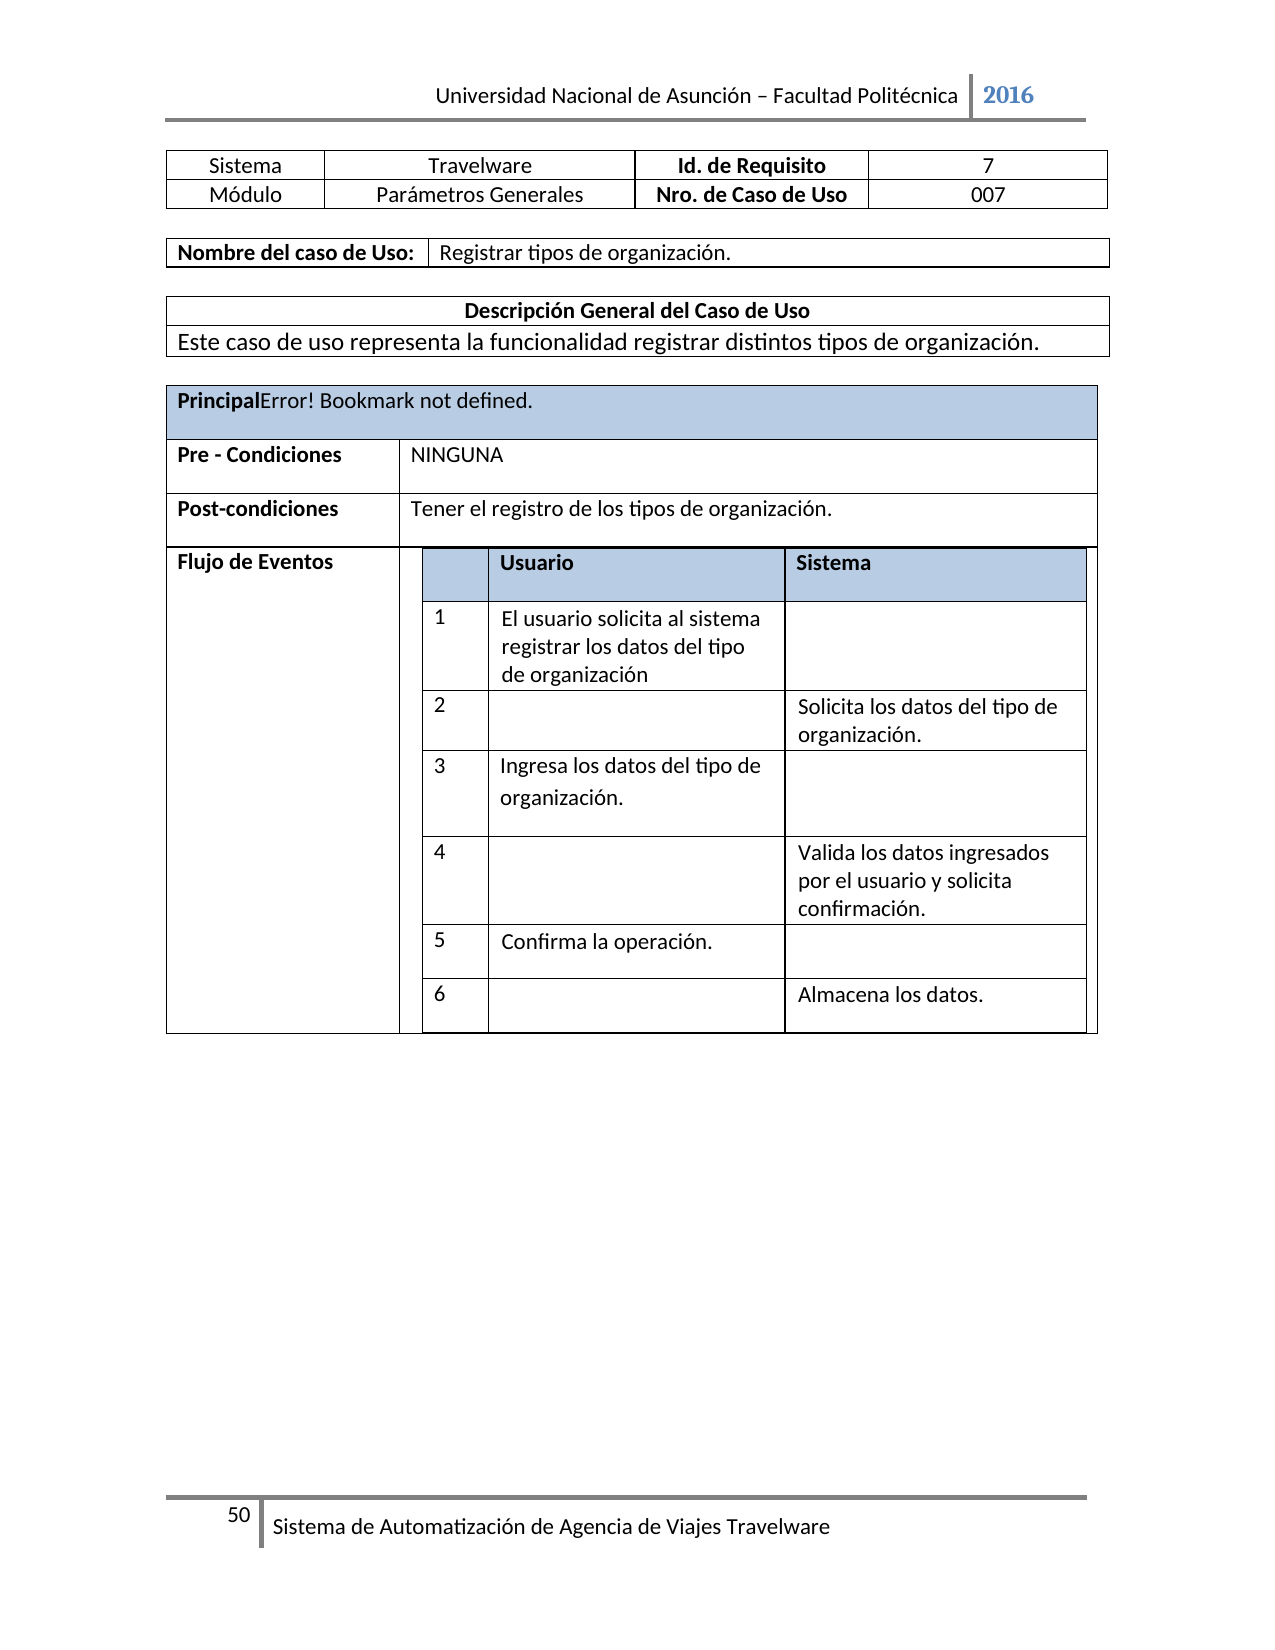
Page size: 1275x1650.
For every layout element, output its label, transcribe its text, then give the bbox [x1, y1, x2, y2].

table_cell [423, 691, 488, 750]
table_cell [489, 751, 784, 836]
table_header Descripción General del Caso de Uso [167, 297, 1109, 324]
table_cell [423, 837, 488, 924]
table_cell Módulo [167, 180, 324, 208]
table_cell [489, 925, 784, 978]
table_cell [489, 837, 784, 924]
table_cell [423, 979, 488, 1032]
table_cell [786, 837, 1086, 924]
table_cell [786, 979, 1086, 1032]
table_cell Pre - Condiciones [167, 440, 399, 493]
table_cell [423, 751, 488, 836]
table_cell [423, 602, 488, 690]
table_cell Este caso de uso representa la funcionalidad registrar distintos tipos de organización. [167, 326, 1109, 356]
table_header Sistema [167, 151, 324, 179]
table_cell [786, 751, 1086, 836]
table_cell Post-condiciones [167, 494, 399, 546]
table_cell 007 [869, 180, 1107, 208]
table_cell Flujo de Eventos [167, 548, 399, 1033]
table_header Registrar tipos de organización. [429, 239, 1109, 266]
table_header Nombre del caso de Uso: [167, 239, 428, 266]
table_cell [1087, 548, 1097, 1033]
table_cell [786, 691, 1086, 750]
table_cell [489, 602, 784, 690]
table_cell NINGUNA [400, 440, 1097, 493]
table_header Travelware [325, 151, 634, 179]
table_cell [489, 979, 784, 1032]
table_cell [786, 925, 1086, 978]
table_header PrincipalError! Bookmark not defined. [167, 386, 1097, 439]
table_cell Parámetros Generales [325, 180, 634, 208]
table_cell [489, 691, 784, 750]
table_cell [786, 602, 1086, 690]
table_cell [423, 925, 488, 978]
table_cell Tener el registro de los tipos de organización. [400, 494, 1097, 546]
table_cell Nro. de Caso de Uso [636, 180, 868, 208]
table_header Id. de Requisito [636, 151, 868, 179]
table_cell [400, 548, 422, 1033]
table_header 7 [869, 151, 1107, 179]
